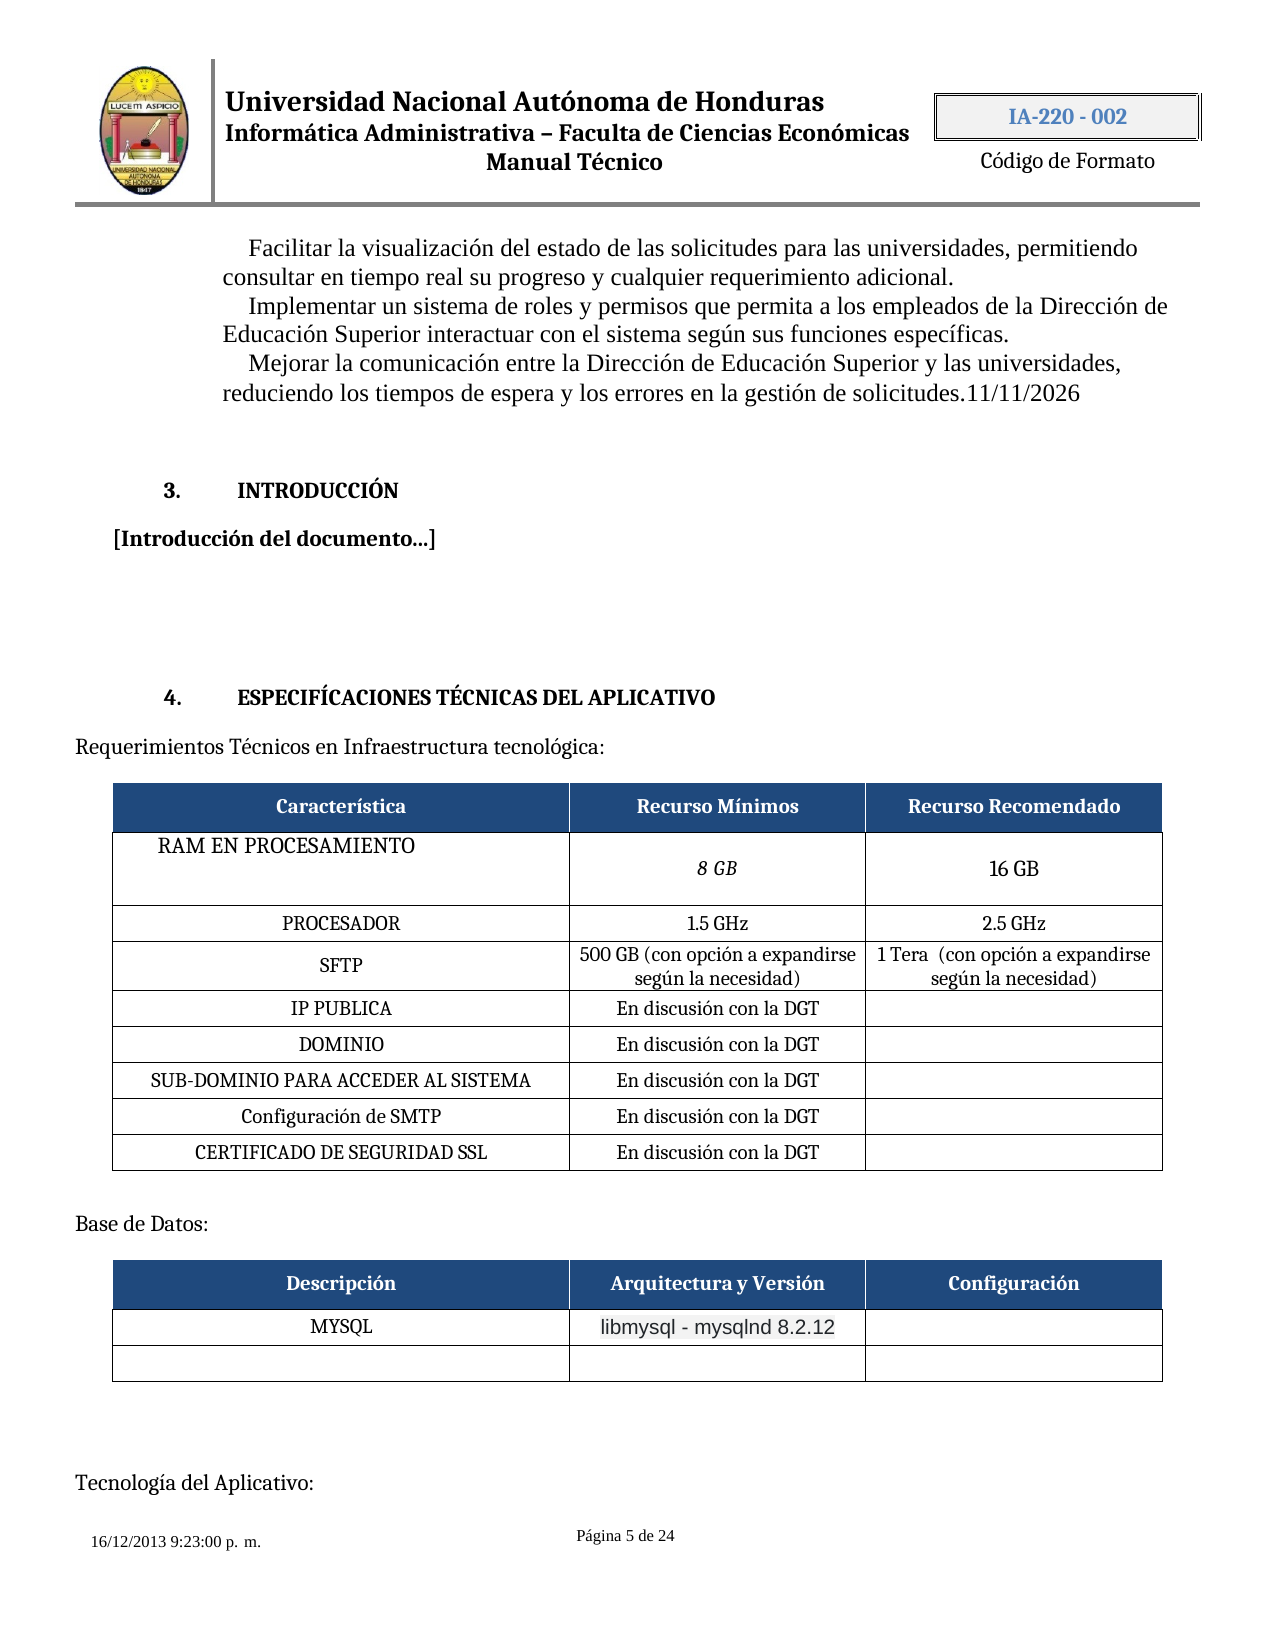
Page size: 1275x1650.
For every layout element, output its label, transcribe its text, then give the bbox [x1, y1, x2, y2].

table_cell Configuración de SMTP [113, 1099, 569, 1134]
table_cell En discusión con la DGT [570, 1099, 865, 1134]
table_cell 8 gb [570, 833, 865, 905]
table_cell [866, 1027, 1162, 1062]
text  Implementar un sistema de roles y permisos que permita a los empleados de la Dirección de Educación Superior interactuar con el sistema según sus funciones específicas. [222, 291, 1200, 348]
picture [99, 66, 189, 195]
table_cell SUB-DOMINIO PARA ACCEDER AL SISTEMA [113, 1063, 569, 1098]
table_cell CERTIFICADO DE SEGURIDAD SSL [113, 1135, 569, 1170]
list ESPECIFÍCACIONES TÉCNICAS DEL APLICATIVO [164, 685, 1200, 711]
text  Mejorar la comunicación entre la Dirección de Educación Superior y las universidades, reduciendo los tiempos de espera y los errores en la gestión de solicitudes.23/8/2024 [222, 348, 1200, 407]
table_header Recurso Recomendado [866, 783, 1162, 832]
table_cell En discusión con la DGT [570, 1027, 865, 1062]
table_cell 16 GB [866, 833, 1162, 905]
text [Introducción del documento...] [112, 526, 1200, 552]
table_header Característica [113, 783, 569, 832]
text  Facilitar la visualización del estado de las solicitudes para las universidades, permitiendo consultar en tiempo real su progreso y cualquier requerimiento adicional. [222, 233, 1200, 291]
table_cell [570, 1346, 865, 1381]
table_cell [866, 1099, 1162, 1134]
table_cell RAM EN PROCESAMIENTO [113, 833, 569, 905]
table_cell 500 GB (con opción a expandirse según la necesidad) [570, 942, 865, 990]
table_cell MYSQL [113, 1310, 569, 1344]
text Tecnología del Aplicativo: [75, 1469, 1200, 1496]
table_cell libmysql - mysqlnd 8.2.12 [570, 1310, 865, 1344]
text Requerimientos Técnicos en Infraestructura tecnológica: [75, 733, 1200, 760]
table_cell [113, 1346, 569, 1381]
table_cell 1.5 GHz [570, 906, 865, 941]
table_cell [866, 1346, 1162, 1381]
table_header Arquitectura y Versión [570, 1260, 865, 1309]
table_cell En discusión con la DGT [570, 991, 865, 1026]
table_header Recurso Mínimos [570, 783, 865, 832]
table_cell IP PUBLICA [113, 991, 569, 1026]
table_cell En discusión con la DGT [570, 1063, 865, 1098]
table_cell [866, 1063, 1162, 1098]
text Base de Datos: [75, 1210, 1200, 1237]
table_header Configuración [866, 1260, 1162, 1309]
table_header Descripción [113, 1260, 569, 1309]
table_cell 2.5 GHz [866, 906, 1162, 941]
table_cell SFTP [113, 942, 569, 990]
table_cell [866, 1310, 1162, 1344]
list INTRODUCCIÓN [164, 478, 1200, 504]
table_cell [866, 991, 1162, 1026]
table_cell PROCESADOR [113, 906, 569, 941]
table_cell DOMINIO [113, 1027, 569, 1062]
table_cell [866, 1135, 1162, 1170]
table_cell 1 Tera (con opción a expandirse según la necesidad) [866, 942, 1162, 990]
table_cell En discusión con la DGT [570, 1135, 865, 1170]
